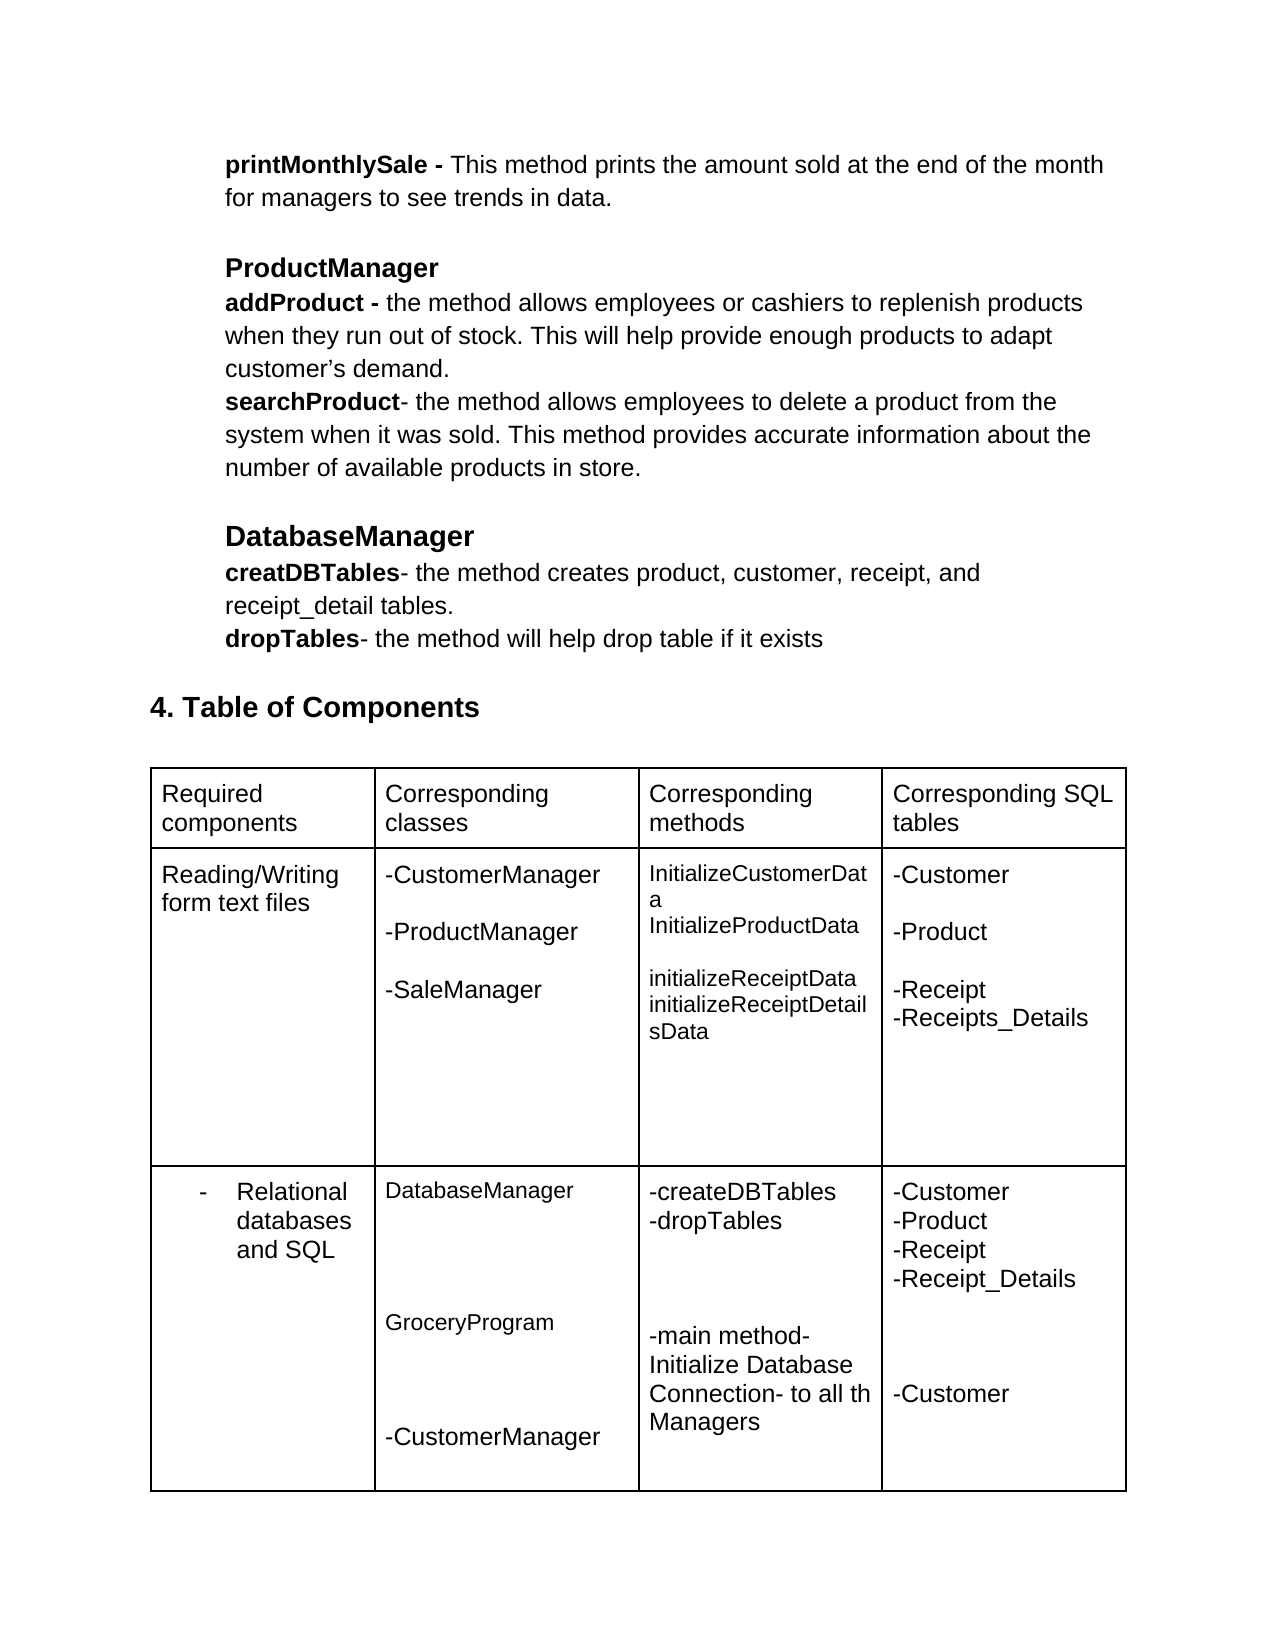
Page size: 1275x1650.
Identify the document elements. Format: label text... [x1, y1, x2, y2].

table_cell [376, 1167, 638, 1489]
table_header Corresponding classes [376, 769, 638, 847]
table_cell Reading/Writing form text files [152, 849, 374, 1165]
text 4. Table of Components [150, 690, 1125, 723]
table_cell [152, 1167, 374, 1489]
text searchProduct- the method allows employees to delete a product from the system when it was sold. This method provides accurate information about the number of available products in store. [225, 387, 1125, 482]
text dropTables- the method will help drop table if it exists [225, 624, 1125, 652]
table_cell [883, 1167, 1125, 1489]
table_cell -Customer -Product -Receipt -Receipts_Details [883, 849, 1125, 1165]
text creatDBTables- the method creates product, customer, receipt, and receipt_detail tables. [225, 558, 1125, 619]
text ProductManager [225, 252, 1125, 283]
table_header Required components [152, 769, 374, 847]
table_header Corresponding methods [640, 769, 881, 847]
table_cell InitializeCustomerData InitializeProductData initializeReceiptData initializeReceiptDetailsData [640, 849, 881, 1165]
text DatabaseManager [225, 519, 1125, 553]
text addProduct - the method allows employees or cashiers to replenish products when they run out of stock. This will help provide enough products to adapt customer’s demand. [225, 288, 1125, 383]
table_header Corresponding SQL tables [883, 769, 1125, 847]
text printMonthlySale - This method prints the amount sold at the end of the month for managers to see trends in data. [225, 150, 1125, 212]
table_cell -CustomerManager -ProductManager -SaleManager [376, 849, 638, 1165]
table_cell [640, 1167, 881, 1489]
